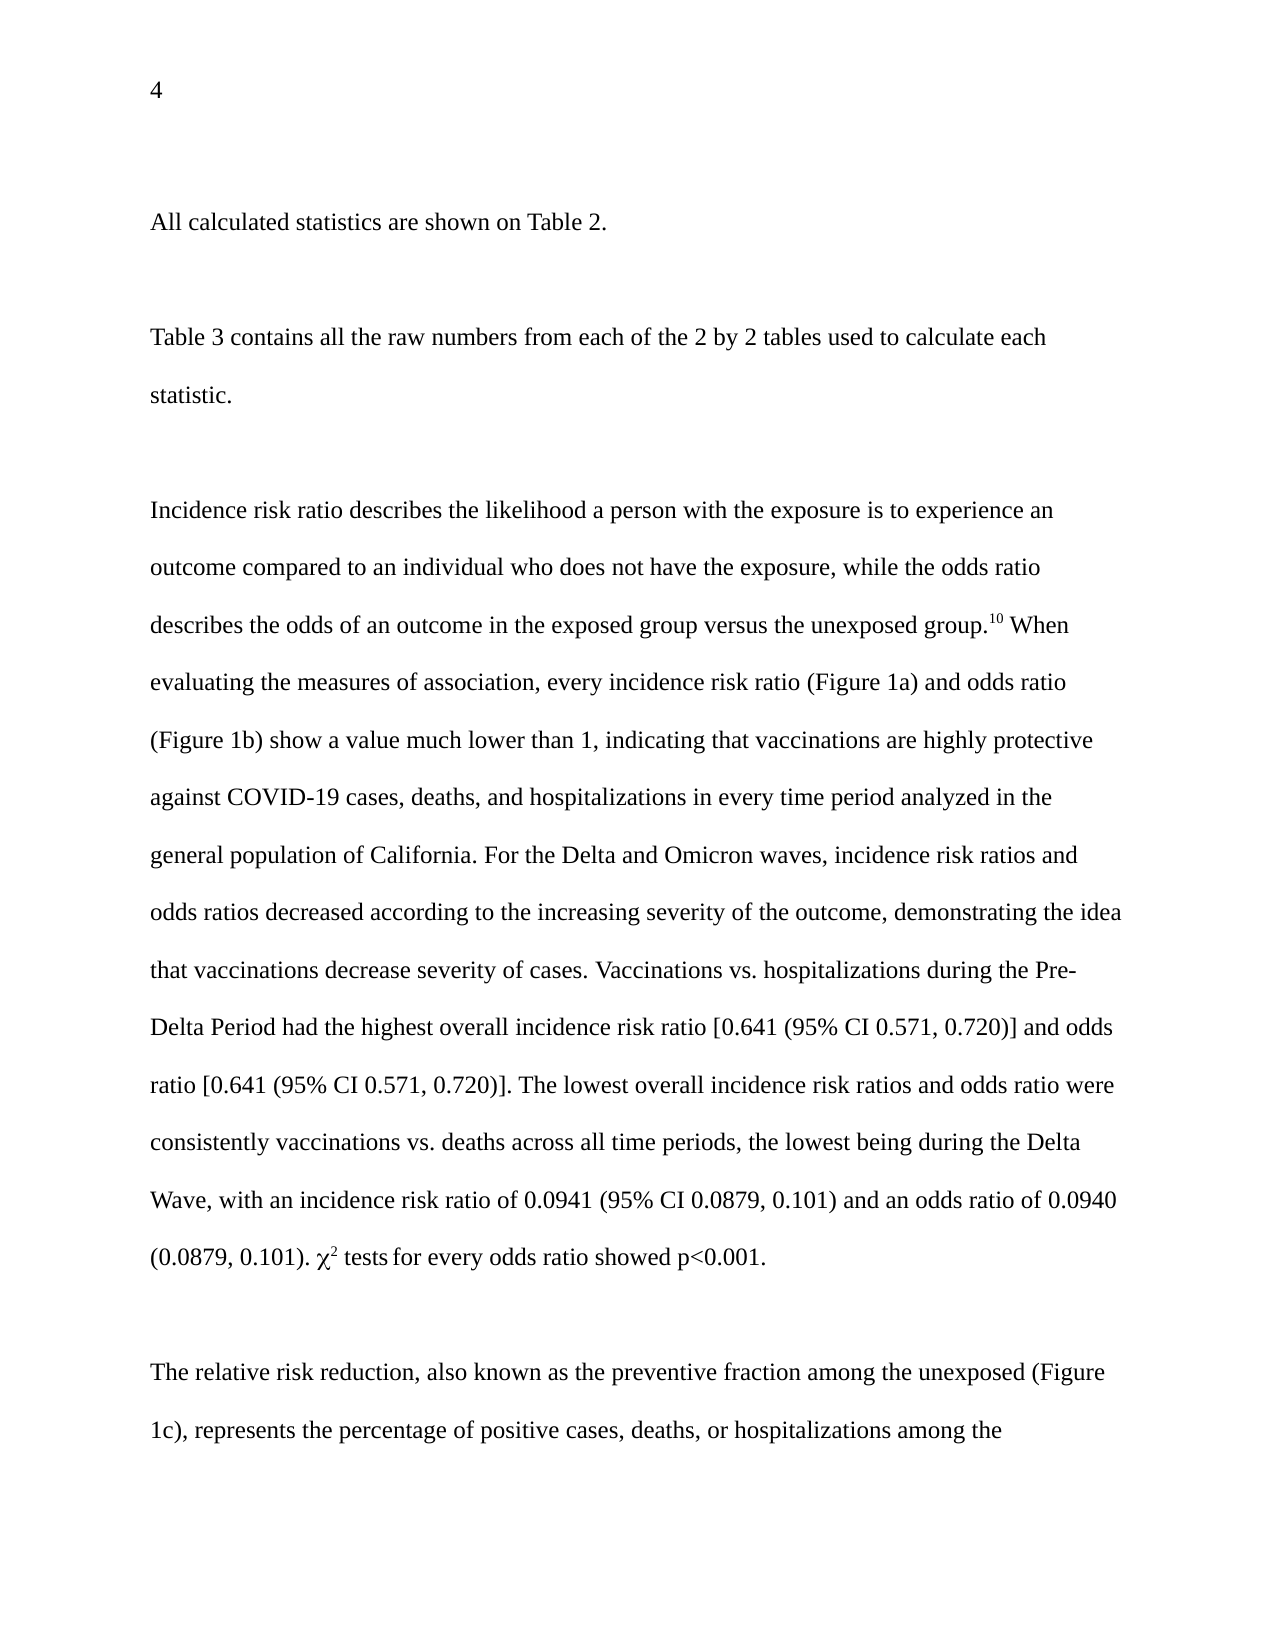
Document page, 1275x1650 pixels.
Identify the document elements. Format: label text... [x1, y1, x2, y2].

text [150, 1357, 1125, 1444]
text Incidence risk ratio describes the likelihood a person with the exposure is to experience an outcome compared to an individual who does not have the exposure, while the odds ratio describes the odds of an outcome in the exposed group versus the unexposed group. When evaluating the measures of association, every incidence risk ratio (Figure 1a) and odds ratio (Figure 1b) show a value much lower than 1, indicating that vaccinations are highly protective against COVID-19 cases, deaths, and hospitalizations in every time period analyzed in the general population of California. For the Delta and Omicron waves, incidence risk ratios and odds ratios decreased according to the increasing severity of the outcome, demonstrating the idea that vaccinations decrease severity of cases. Vaccinations vs. hospitalizations during the Pre-Delta Period had the highest overall incidence risk ratio [0.641 (95% CI 0.571, 0.720)] and odds ratio [0.641 (95% CI 0.571, 0.720)]. The lowest overall incidence risk ratios and odds ratio were consistently vaccinations vs. deaths across all time periods, the lowest being during the Delta Wave, with an incidence risk ratio of 0.0941 (95% CI 0.0879, 0.101) and an odds ratio of 0.0940 (0.0879, 0.101). 2 tests for every odds ratio showed p<0.001. [150, 495, 1125, 1271]
text All calculated statistics are shown on Table 2. [150, 207, 1125, 236]
text Table 3 contains all the raw numbers from each of the 2 by 2 tables used to calculate each statistic. [150, 322, 1125, 409]
